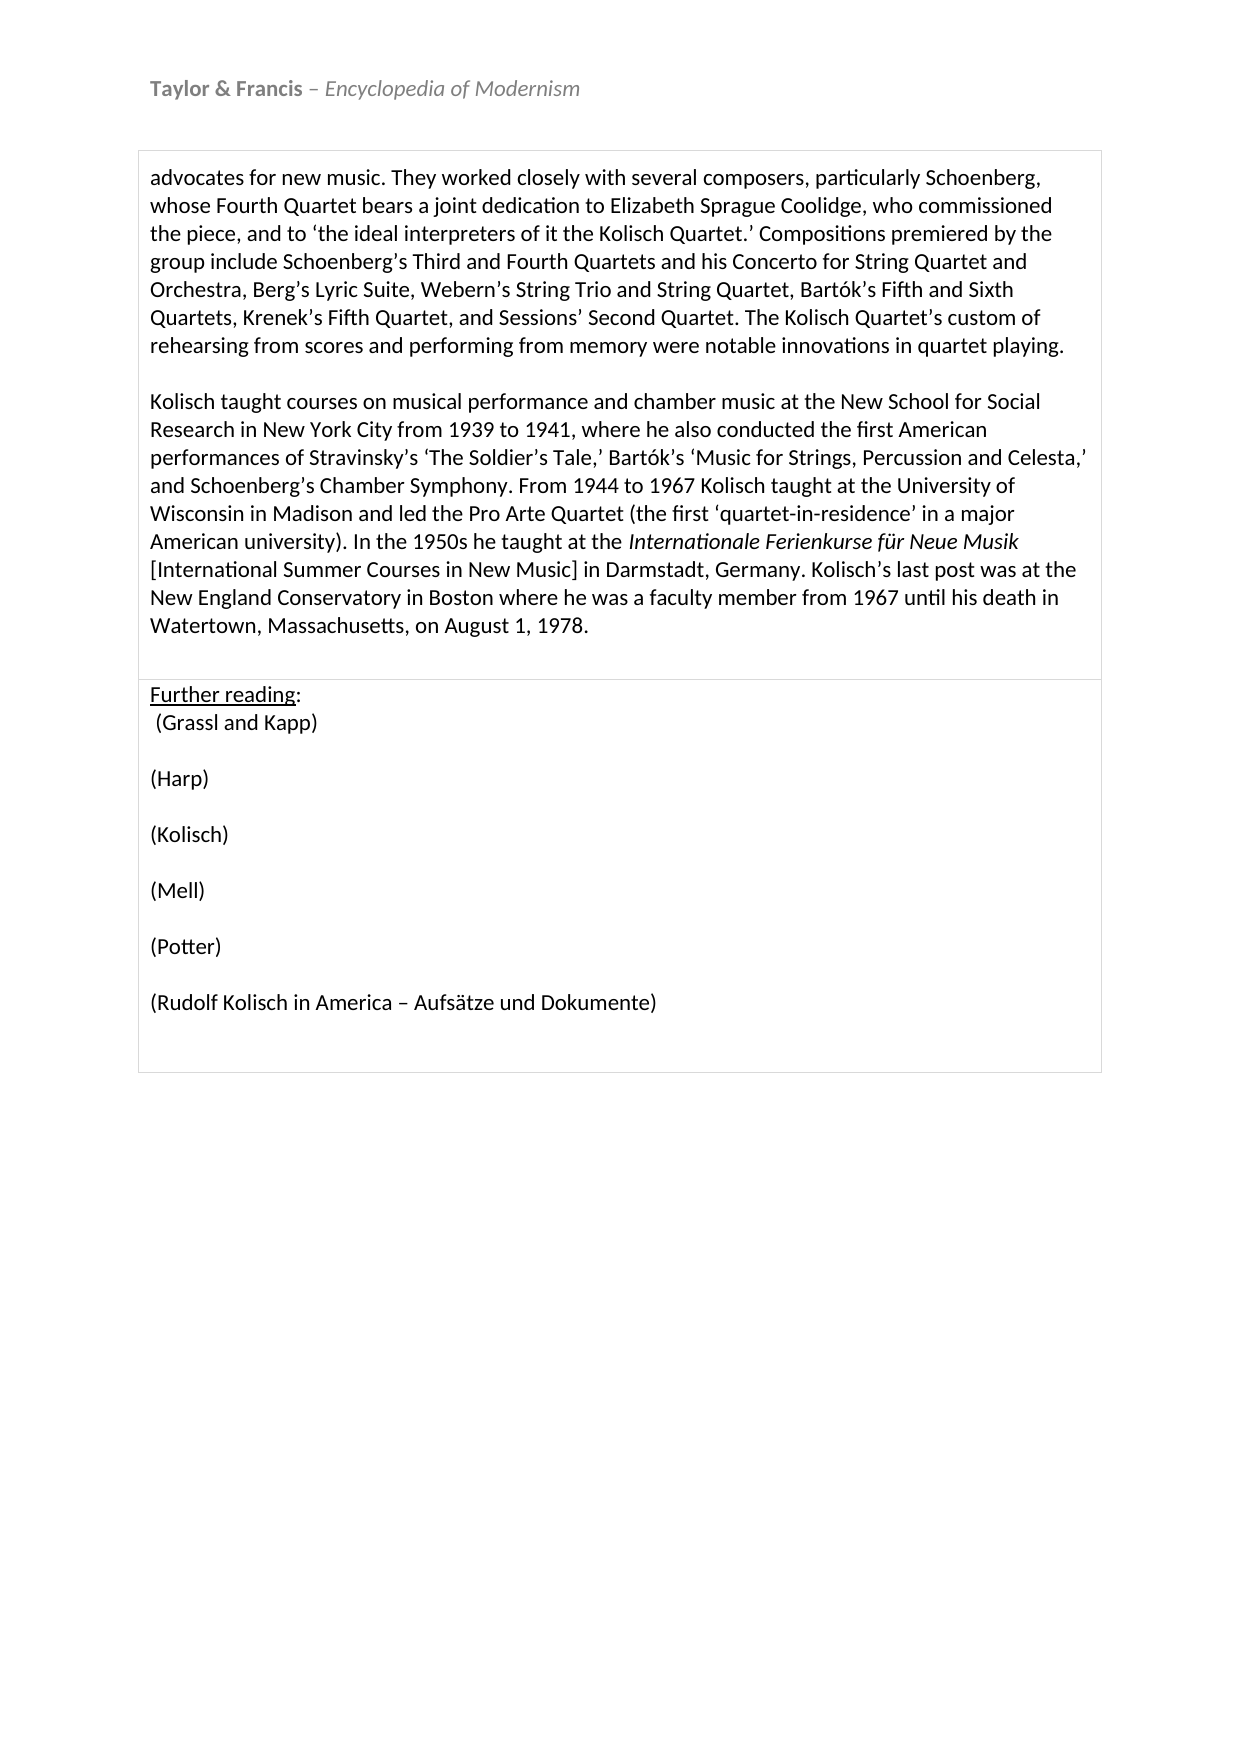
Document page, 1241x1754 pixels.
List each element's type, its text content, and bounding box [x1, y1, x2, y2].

table_cell Further reading: [139, 680, 1101, 1072]
